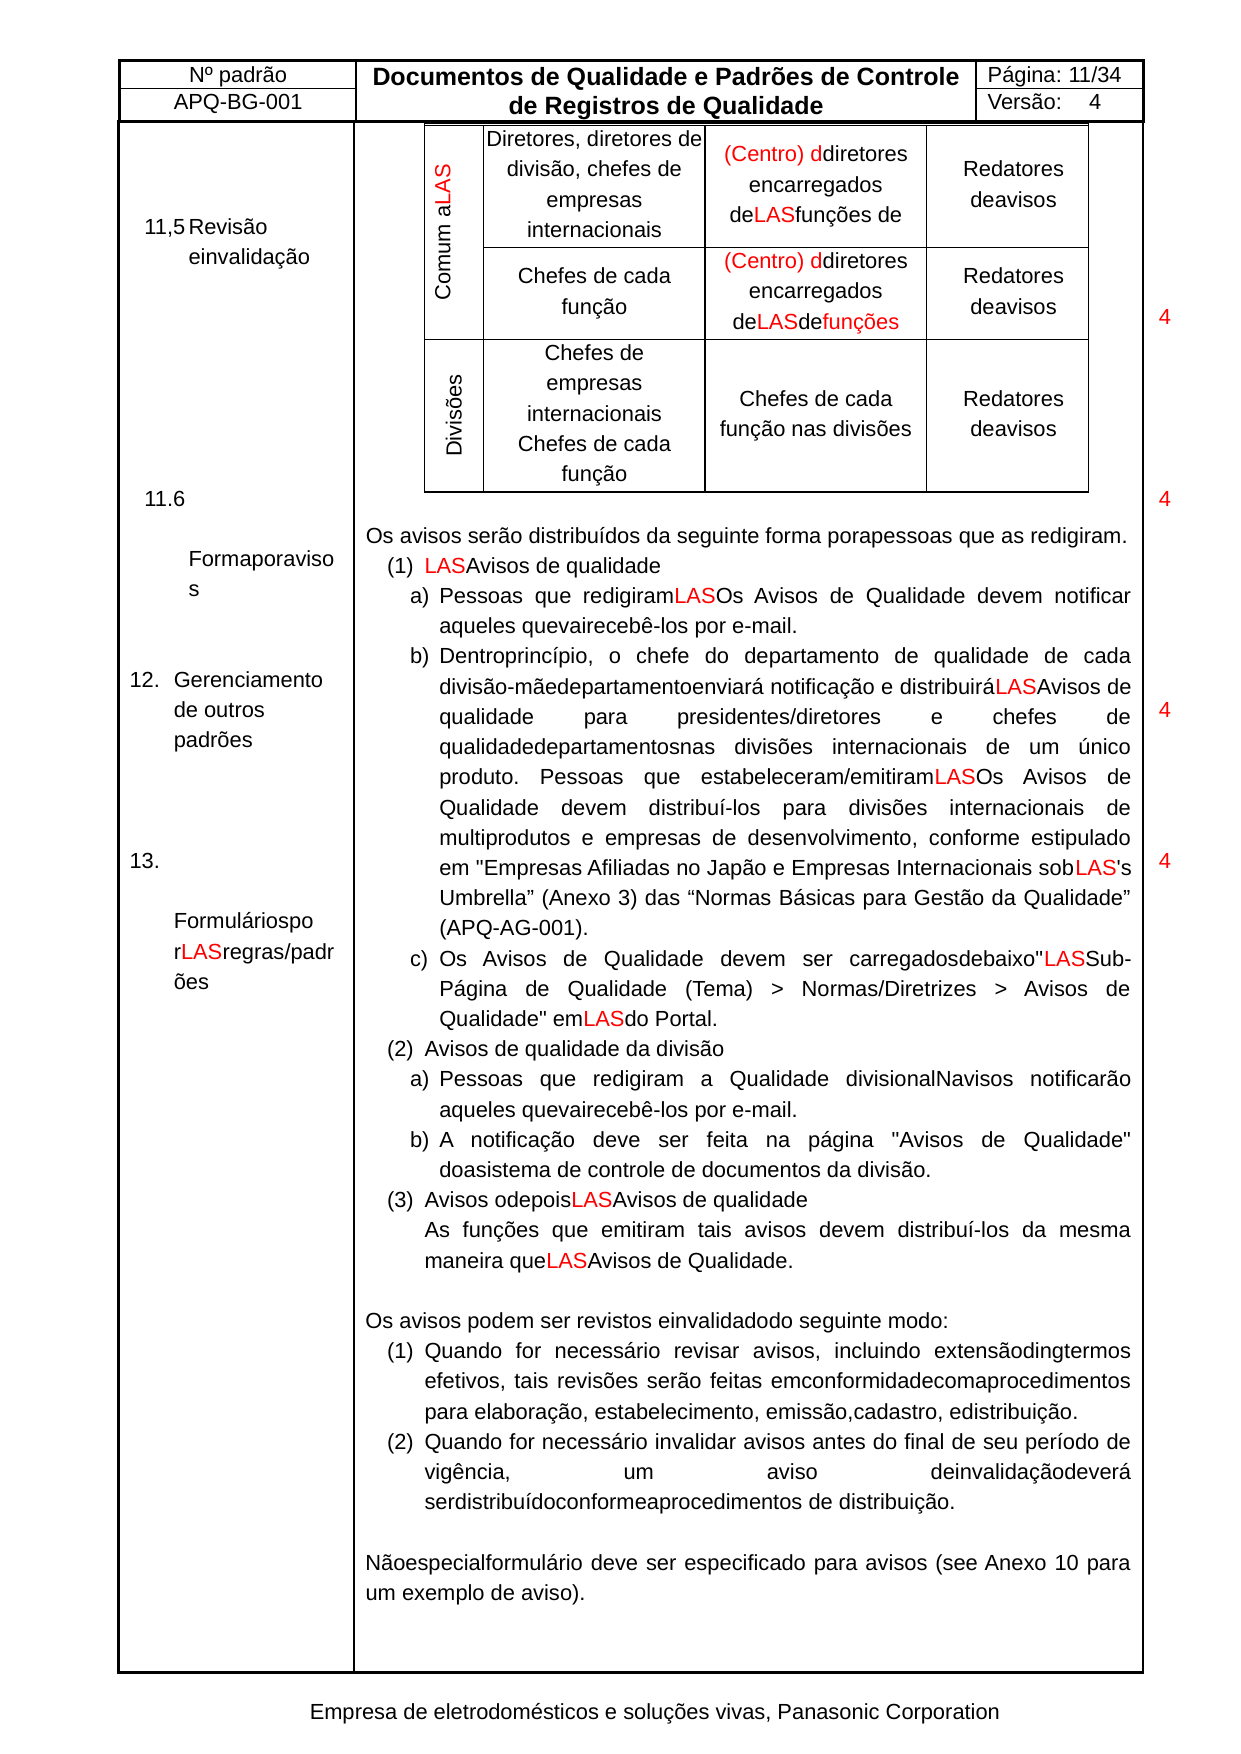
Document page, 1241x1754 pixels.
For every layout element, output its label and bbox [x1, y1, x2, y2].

table_header [120, 123, 353, 1671]
table_header [1144, 120, 1240, 1671]
table_header [355, 123, 1142, 1671]
